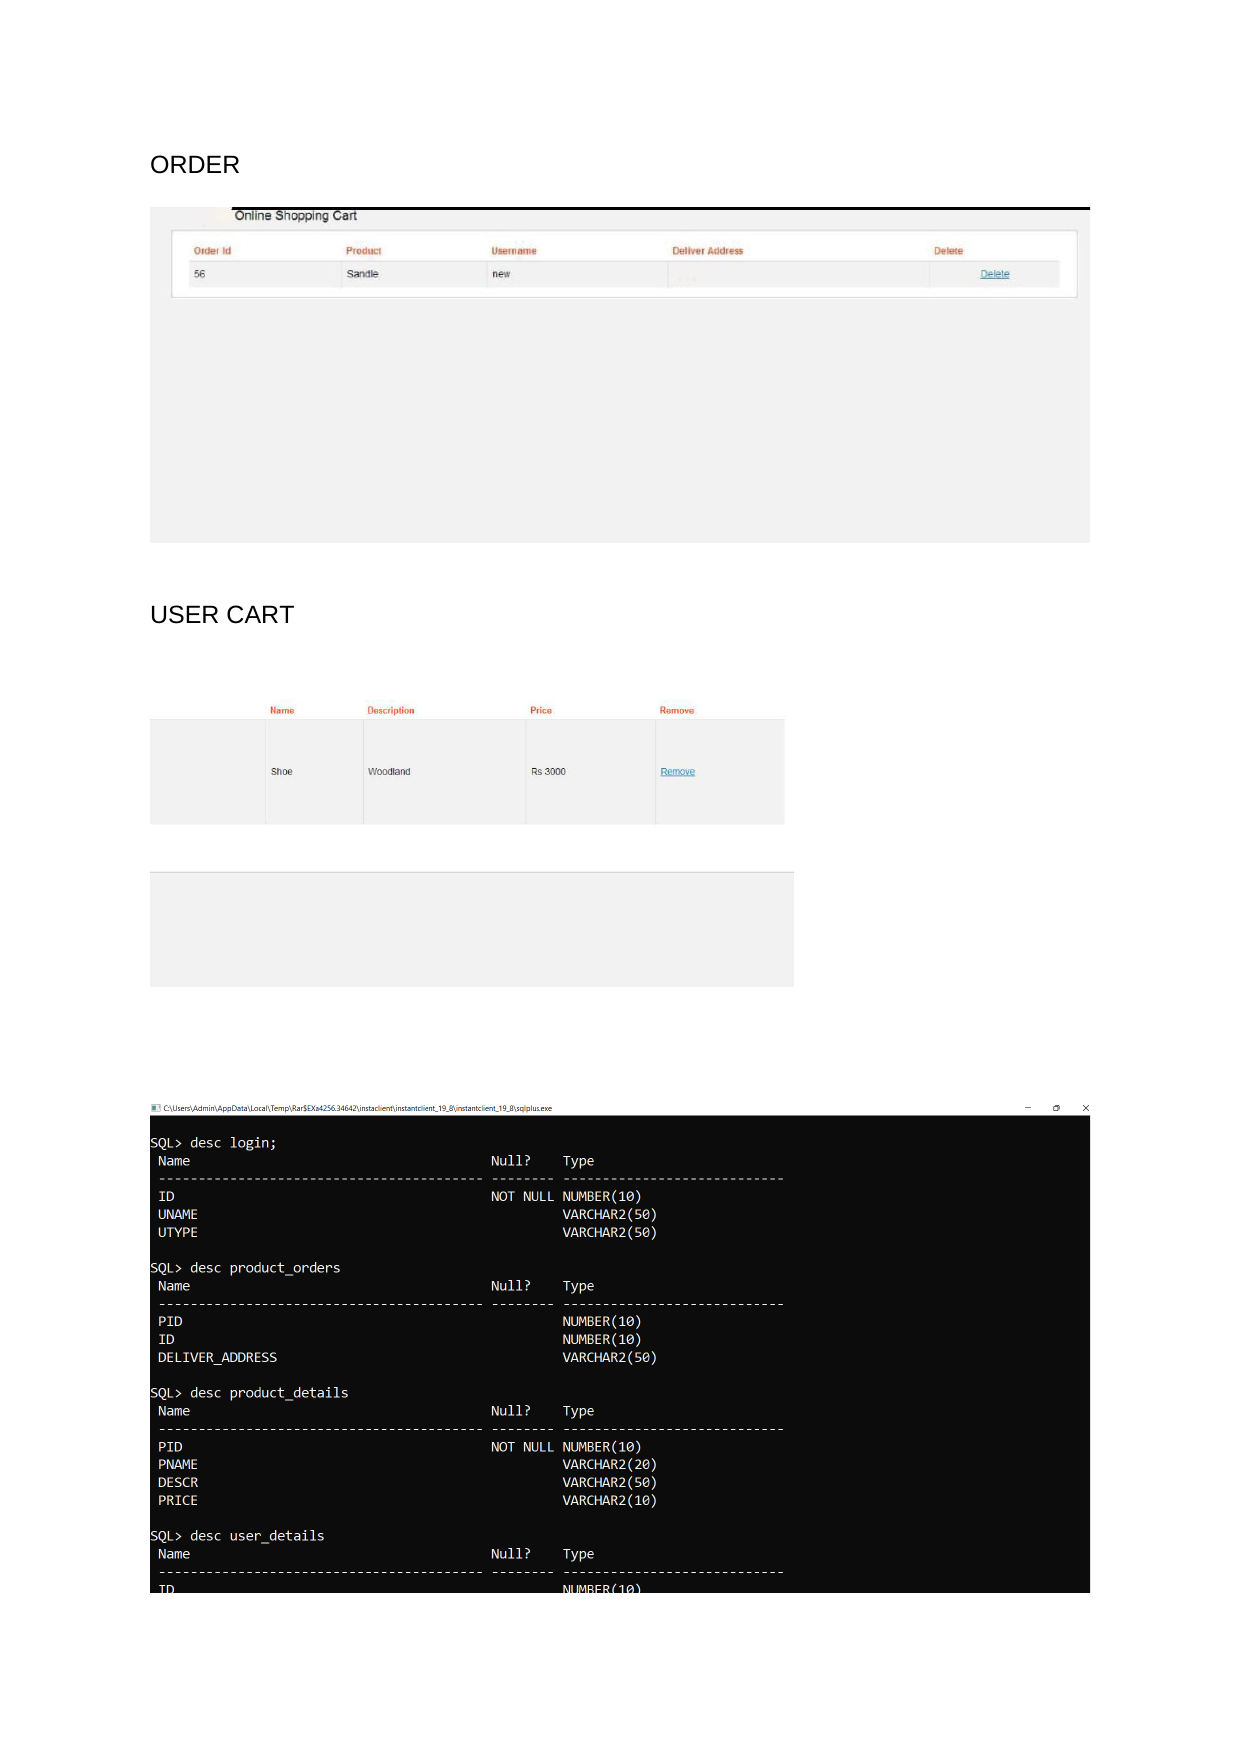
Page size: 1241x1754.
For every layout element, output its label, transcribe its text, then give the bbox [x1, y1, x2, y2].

picture [150, 658, 794, 987]
text USER CART [150, 600, 1090, 629]
picture [150, 207, 1091, 543]
text ORDER [150, 150, 1090, 179]
picture [150, 1101, 1091, 1593]
